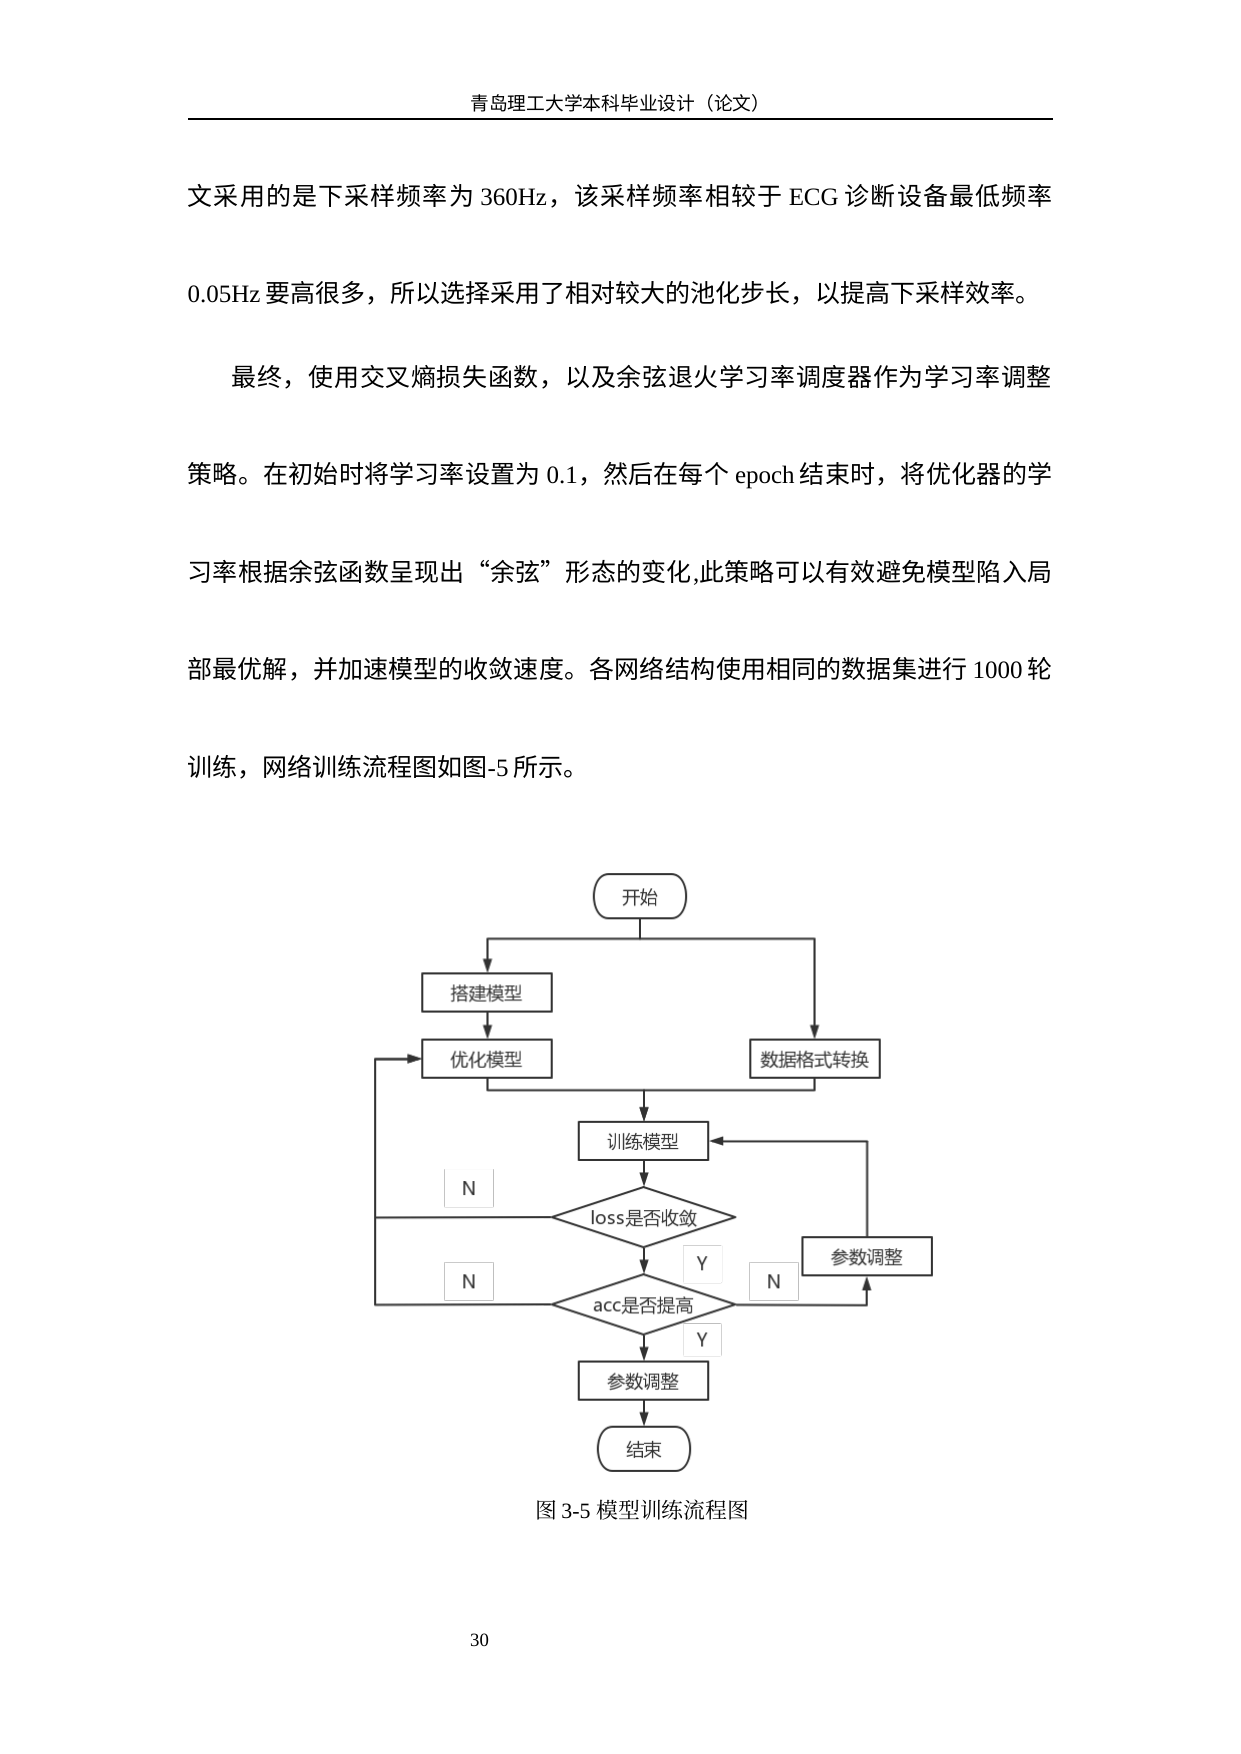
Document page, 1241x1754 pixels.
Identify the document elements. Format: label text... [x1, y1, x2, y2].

text 图3-5 模型训练流程图 [187, 1494, 1053, 1527]
picture [327, 862, 963, 1480]
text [187, 162, 1053, 324]
text 最终，使用交叉熵损失函数，以及余弦退火学习率调度器作为学习率调整策略。在初始时将学习率设置为0.1，然后在每个epoch结束时，将优化器的学习率根据余弦函数呈现出“余弦”形态的变化,此策略可以有效避免模型陷入局部最优解，并加速模型的收敛速度。各网络结构使用相同的数据集进行1000轮训练，网络训练流程图如图3-5所示。 [187, 343, 1053, 798]
